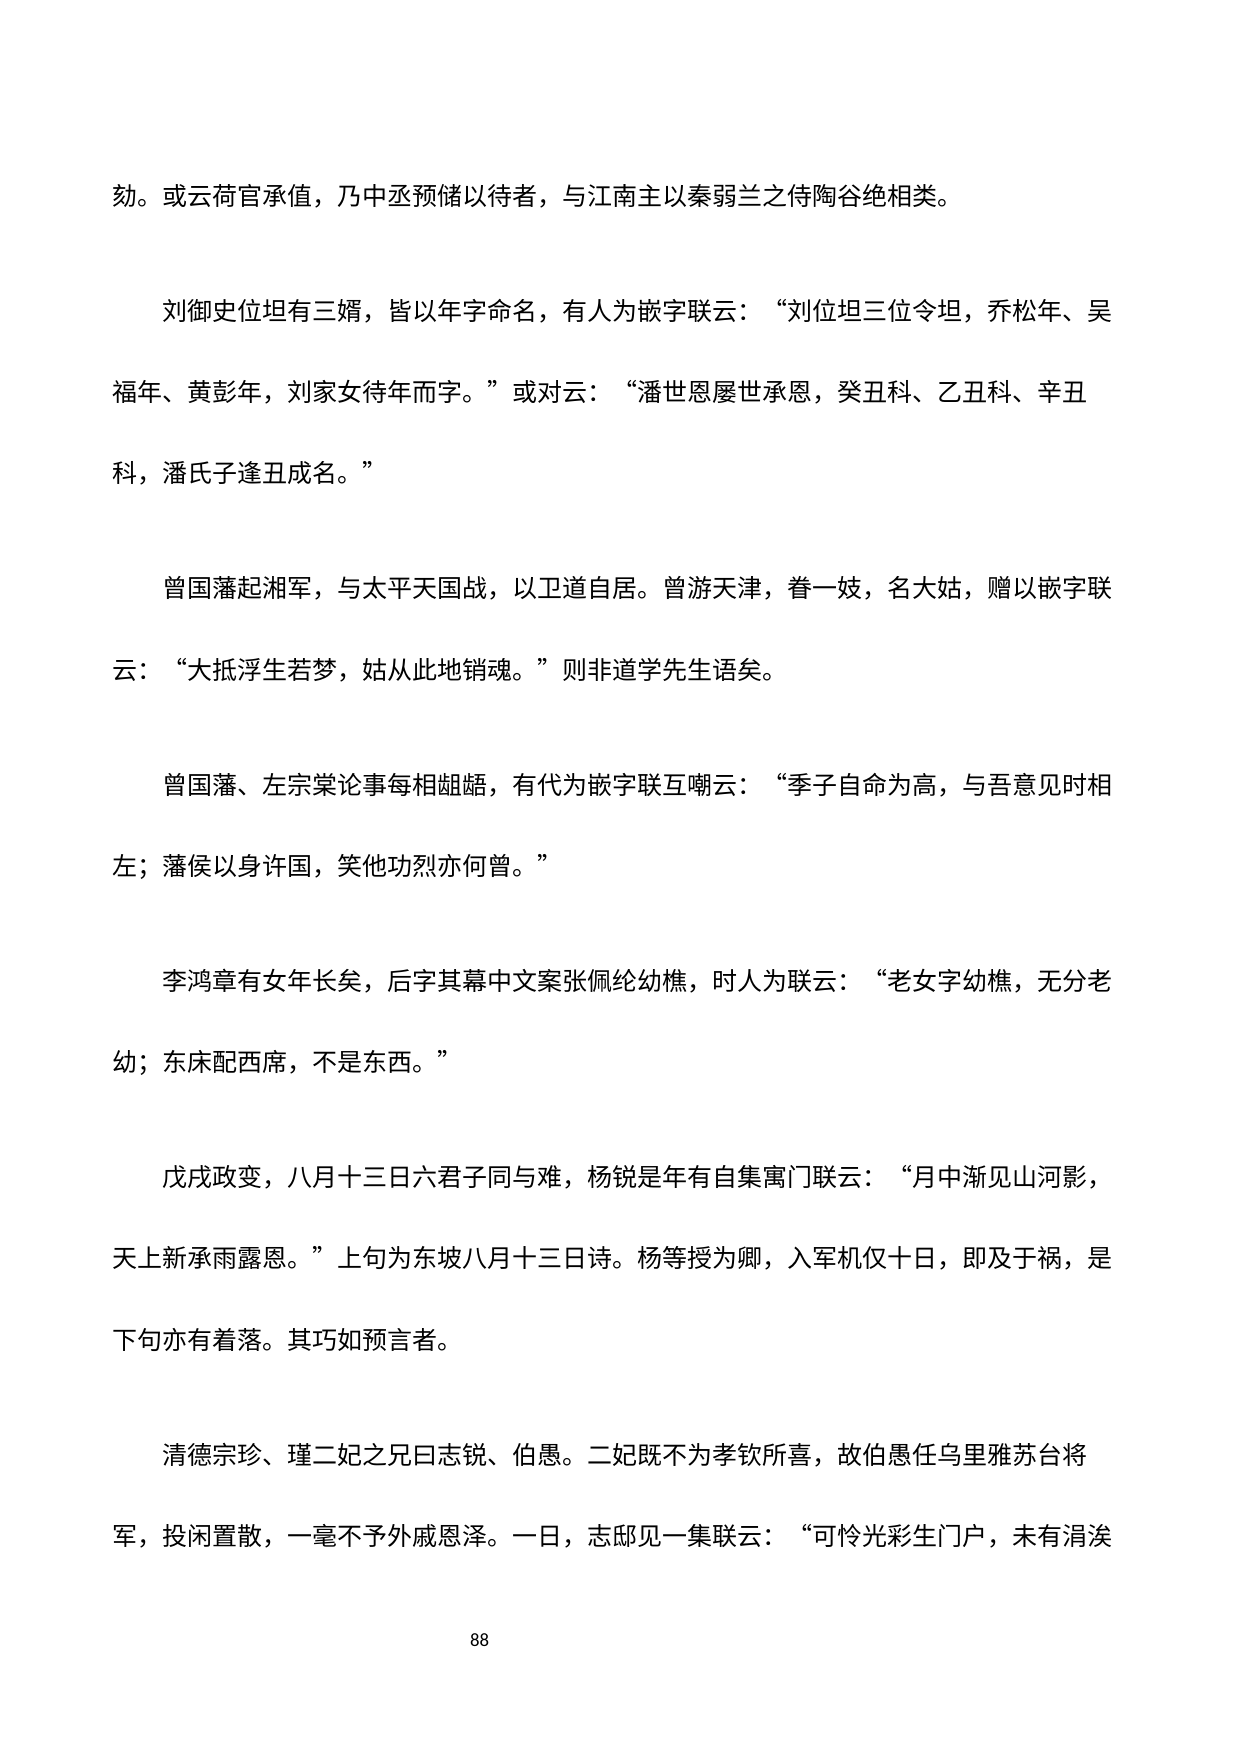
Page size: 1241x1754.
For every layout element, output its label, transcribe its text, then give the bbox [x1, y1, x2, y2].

text 曾国藩起湘军，与太平天国战，以卫道自居。曾游天津，眷一妓，名大姑，赠以嵌字联云：“大抵浮生若梦，姑从此地销魂。”则非道学先生语矣。 [112, 554, 1128, 701]
text 曾国藩、左宗棠论事每相龃龉，有代为嵌字联互嘲云：“季子自命为高，与吾意见时相左；藩侯以身许国，笑他功烈亦何曾。” [112, 751, 1128, 897]
text 戊戌政变，八月十三日六君子同与难，杨锐是年有自集寓门联云：“月中渐见山河影，天上新承雨露恩。”上句为东坡八月十三日诗。杨等授为卿，入军机仅十日，即及于祸，是下句亦有着落。其巧如预言者。 [112, 1143, 1128, 1371]
text 李鸿章有女年长矣，后字其幕中文案张佩纶幼樵，时人为联云：“老女字幼樵，无分老幼；东床配西席，不是东西。” [112, 947, 1128, 1093]
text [112, 162, 1128, 227]
text 刘御史位坦有三婿，皆以年字命名，有人为嵌字联云：“刘位坦三位令坦，乔松年、吴福年、黄彭年，刘家女待年而字。”或对云：“潘世恩屡世承恩，癸丑科、乙丑科、辛丑科，潘氏子逢丑成名。” [112, 277, 1128, 504]
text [112, 1421, 1128, 1567]
